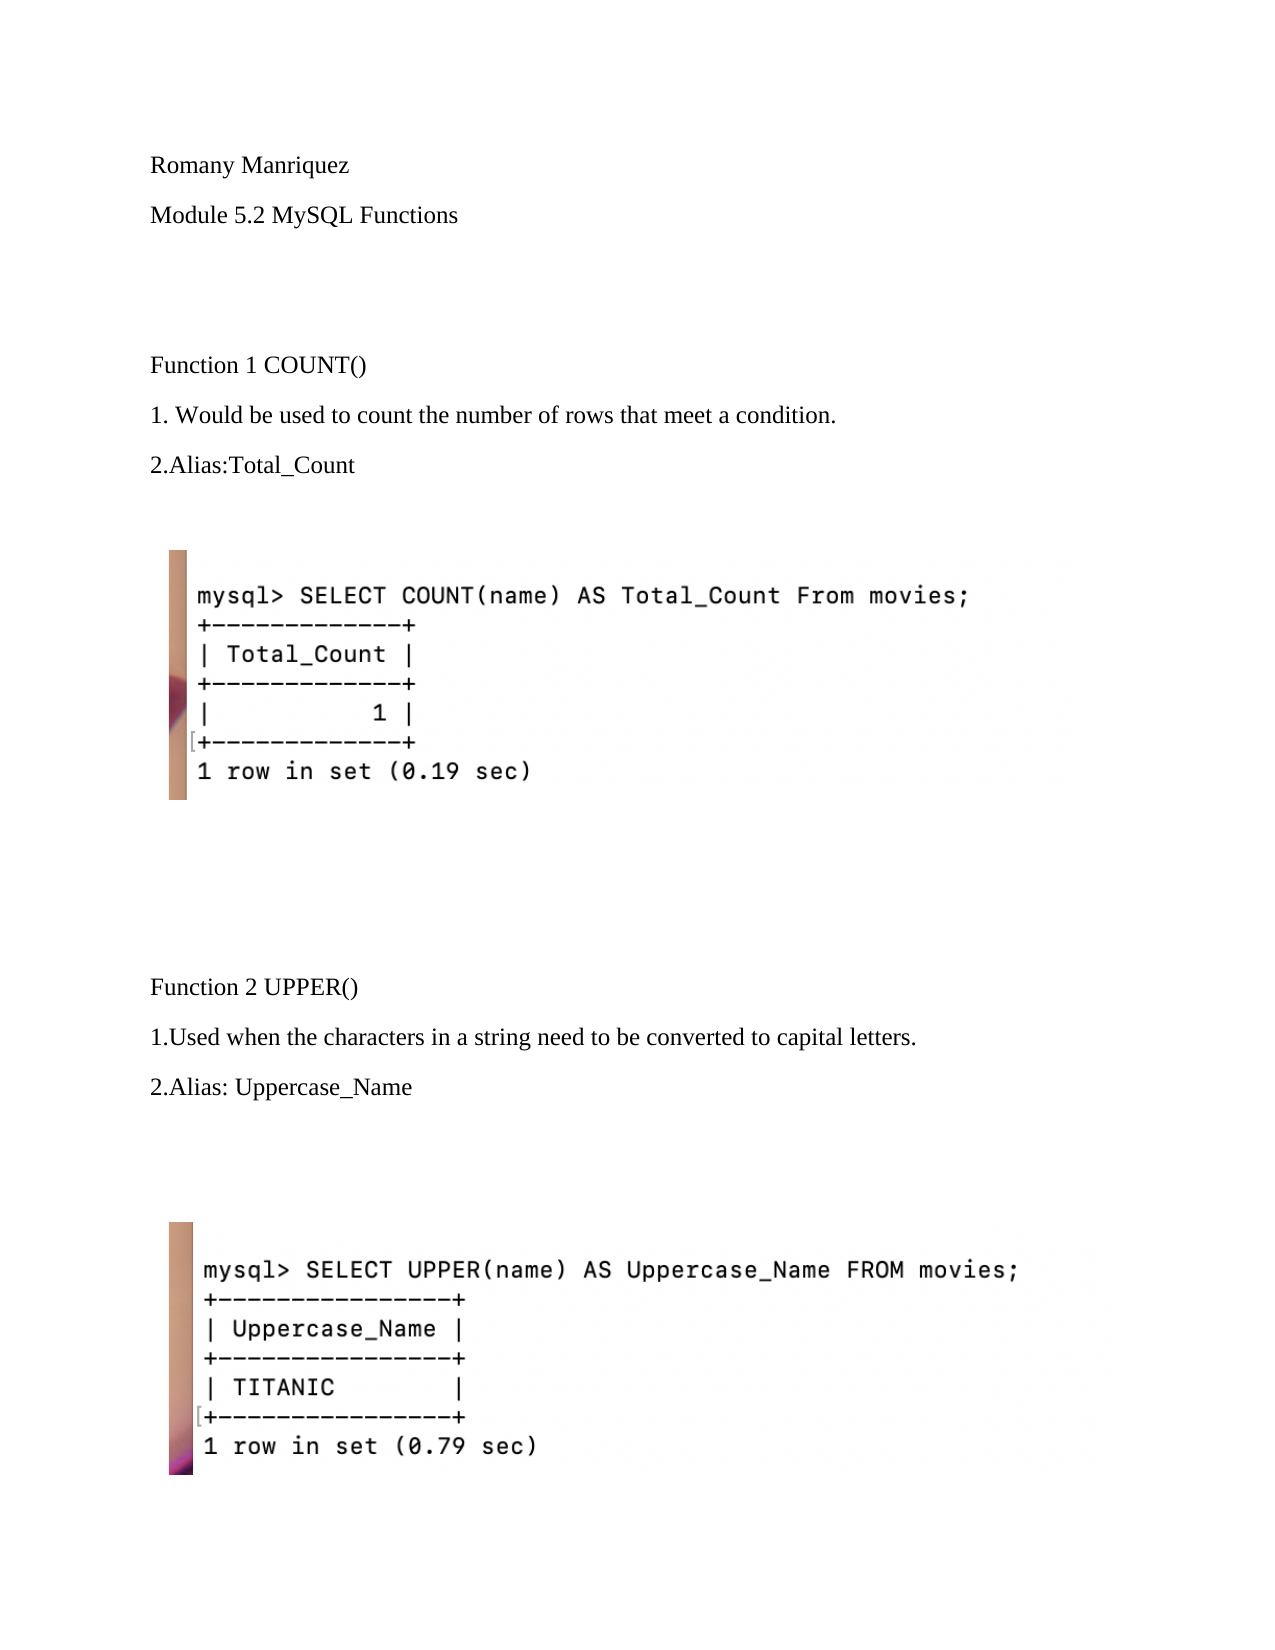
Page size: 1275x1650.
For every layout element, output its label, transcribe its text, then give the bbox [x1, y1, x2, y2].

text Function 2 UPPER() [150, 972, 1125, 1001]
text Function 1 COUNT() [150, 350, 1125, 379]
text 2.Alias: Uppercase_Name [150, 1072, 1125, 1101]
text 2.Alias:Total_Count [150, 450, 1125, 479]
text 1.Used when the characters in a string need to be converted to capital letters. [150, 1022, 1125, 1051]
text Romany Manriquez [150, 150, 1125, 179]
text 1. Would be used to count the number of rows that meet a condition. [150, 400, 1125, 429]
text Module 5.2 MySQL Functions [150, 200, 1125, 229]
